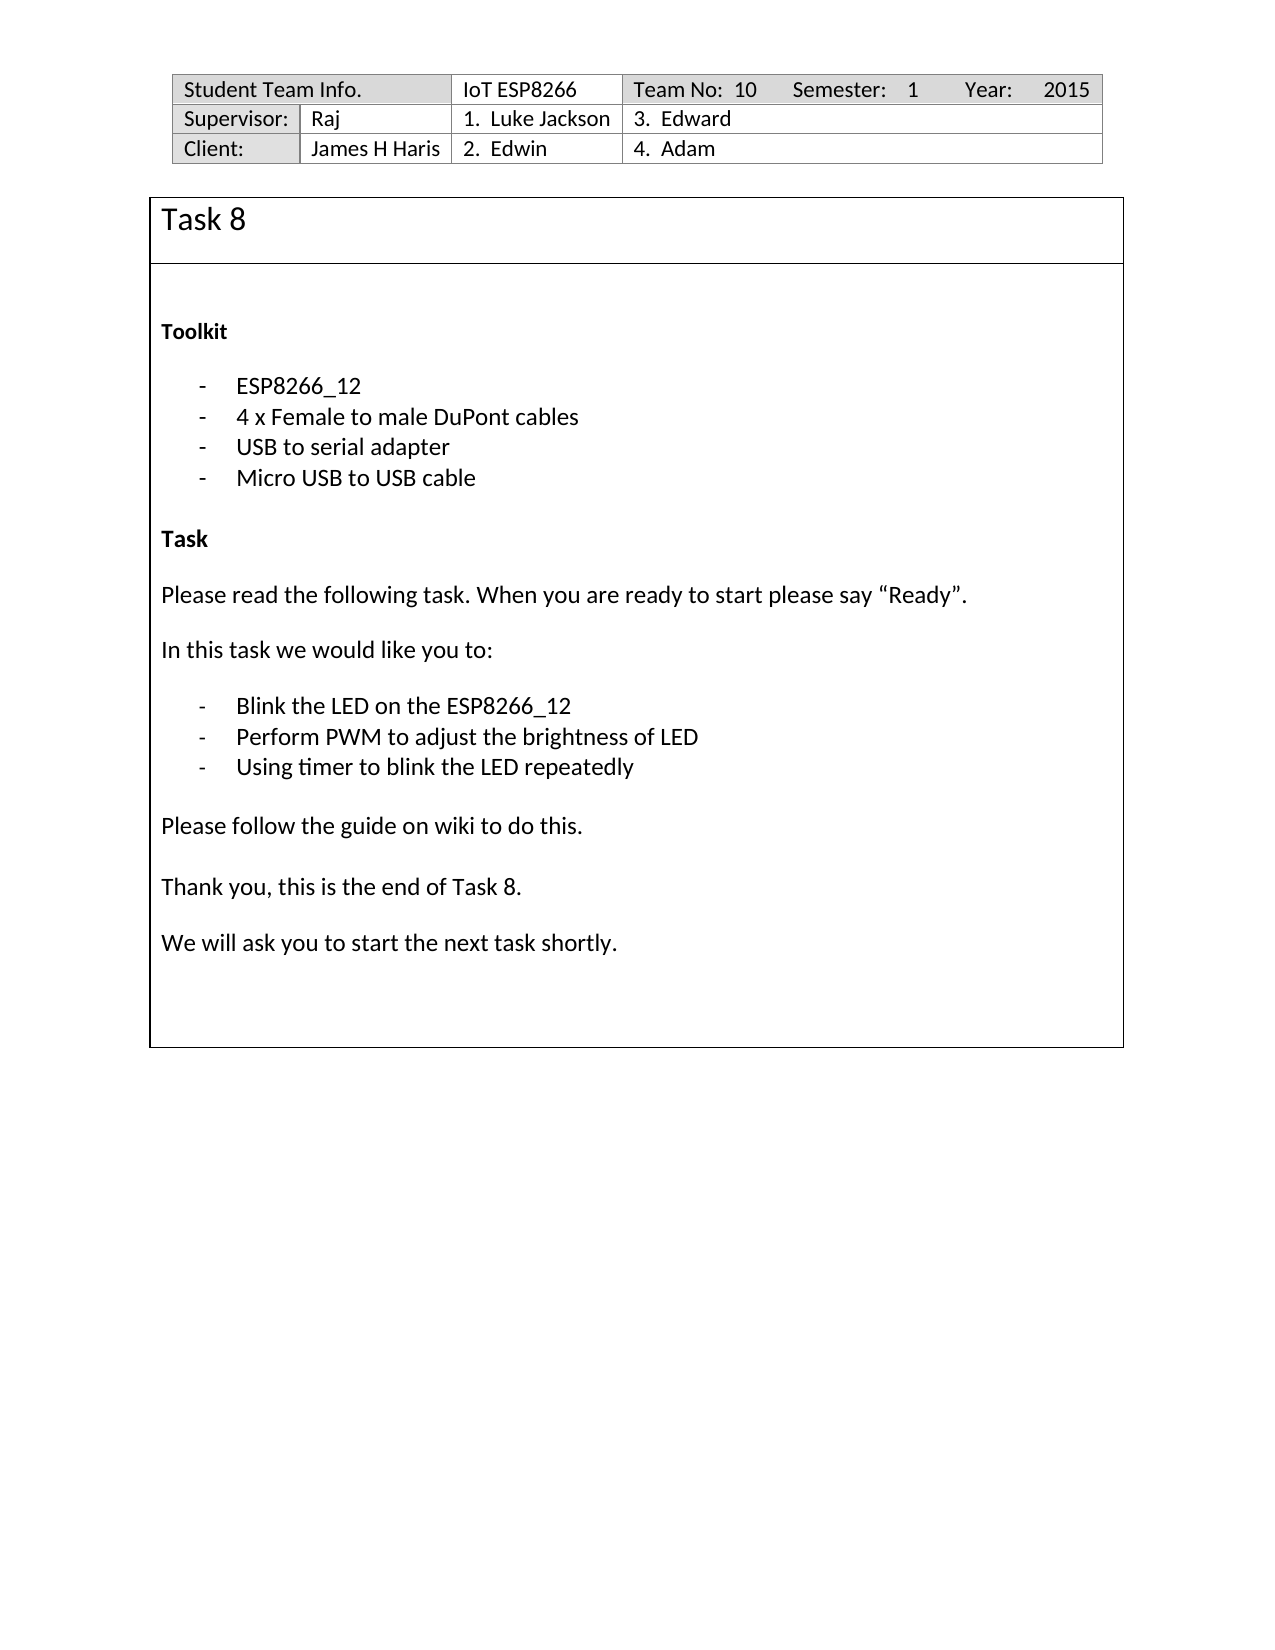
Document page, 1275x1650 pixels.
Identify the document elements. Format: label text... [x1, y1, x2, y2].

table_cell Toolkit ESP8266_12 4 x Female to male DuPont cables USB to serial adapter Micro USB to USB cable Task Please read the following task. When you are ready to start please say “Ready”. In this task we would like you to: Blink the LED on the ESP8266_12 Perform PWM to adjust the brightness of LED Using timer to blink the LED repeatedly Please follow the guide on wiki to do this. Thank you, this is the end of Task 8. We will ask you to start the next task shortly. [151, 264, 1123, 1047]
table_header Task 8 [151, 198, 1123, 263]
